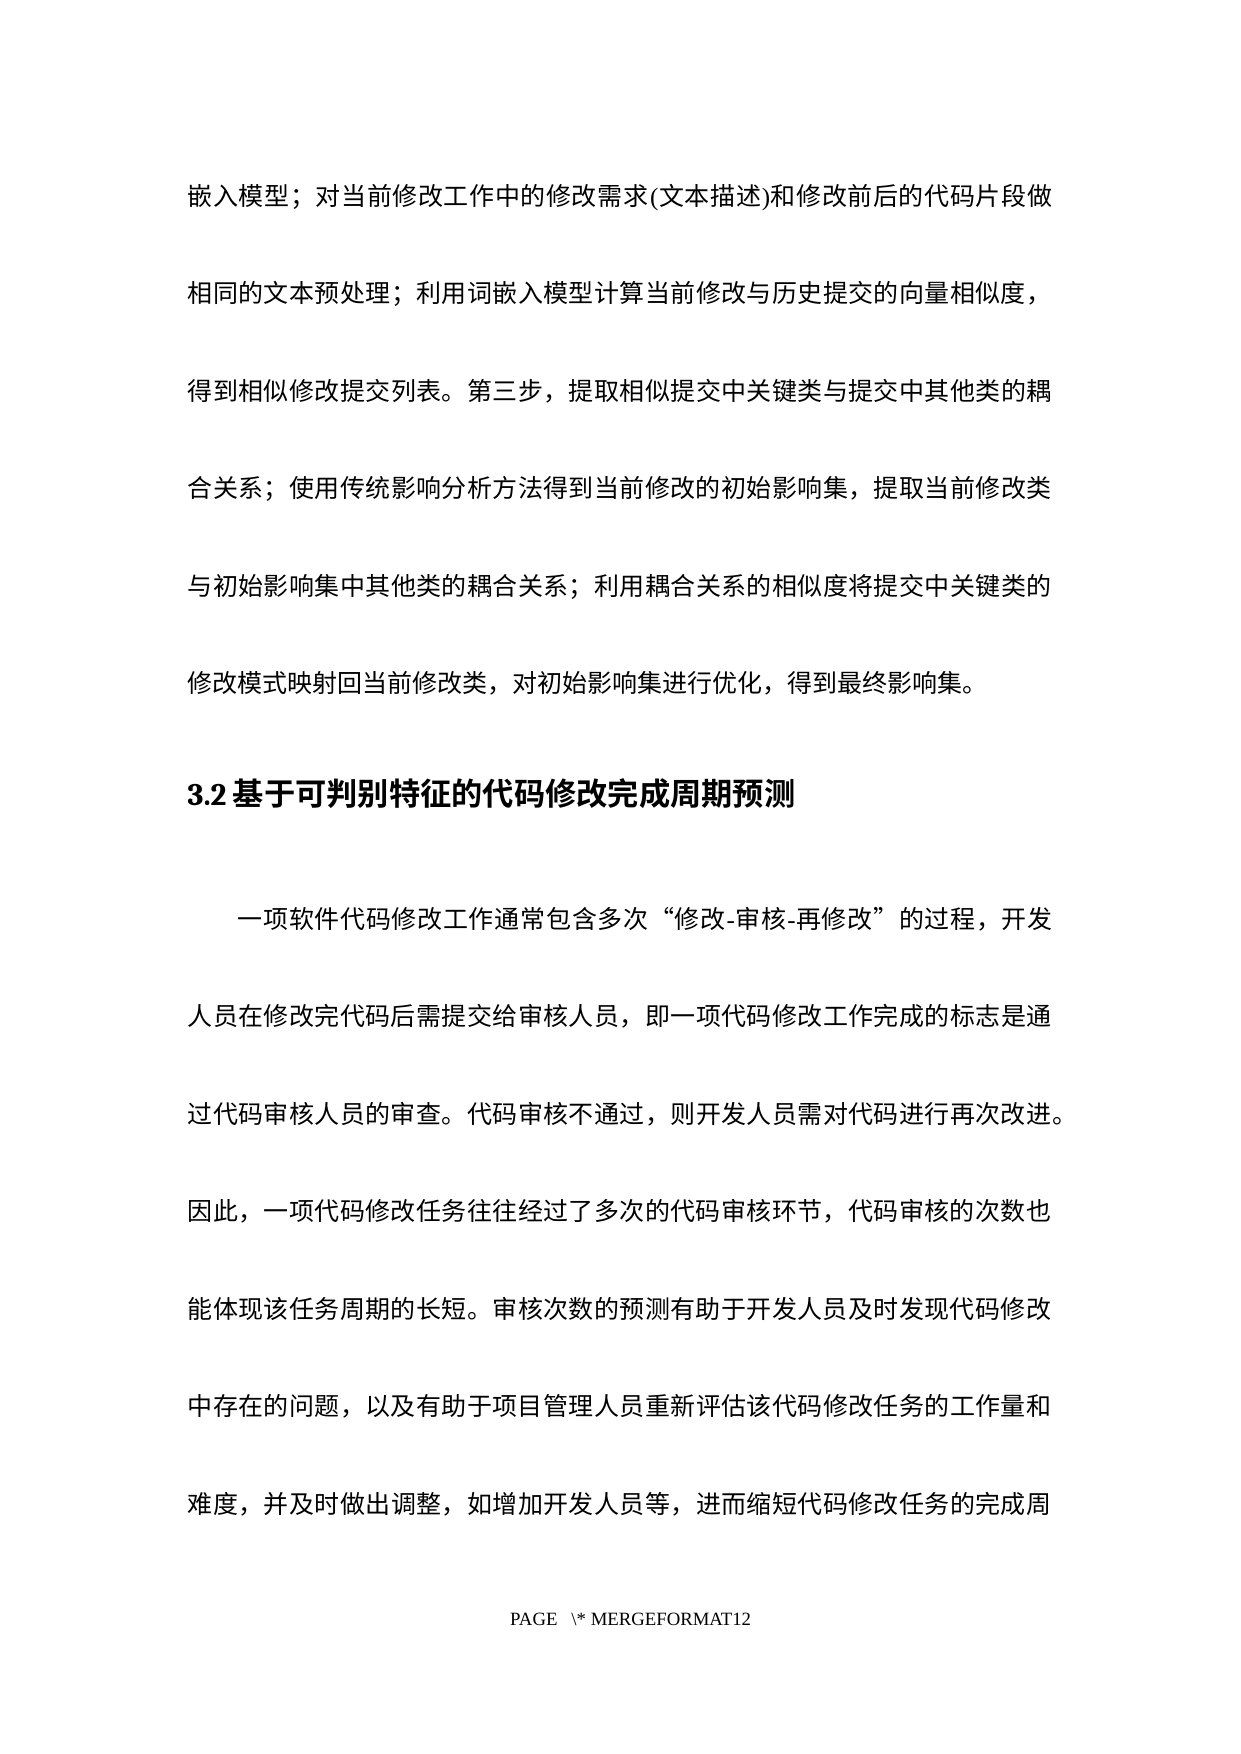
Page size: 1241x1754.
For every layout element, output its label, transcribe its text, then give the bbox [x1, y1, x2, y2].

subtitle 3.2基于可判别特征的代码修改完成周期预测 [187, 760, 1053, 825]
